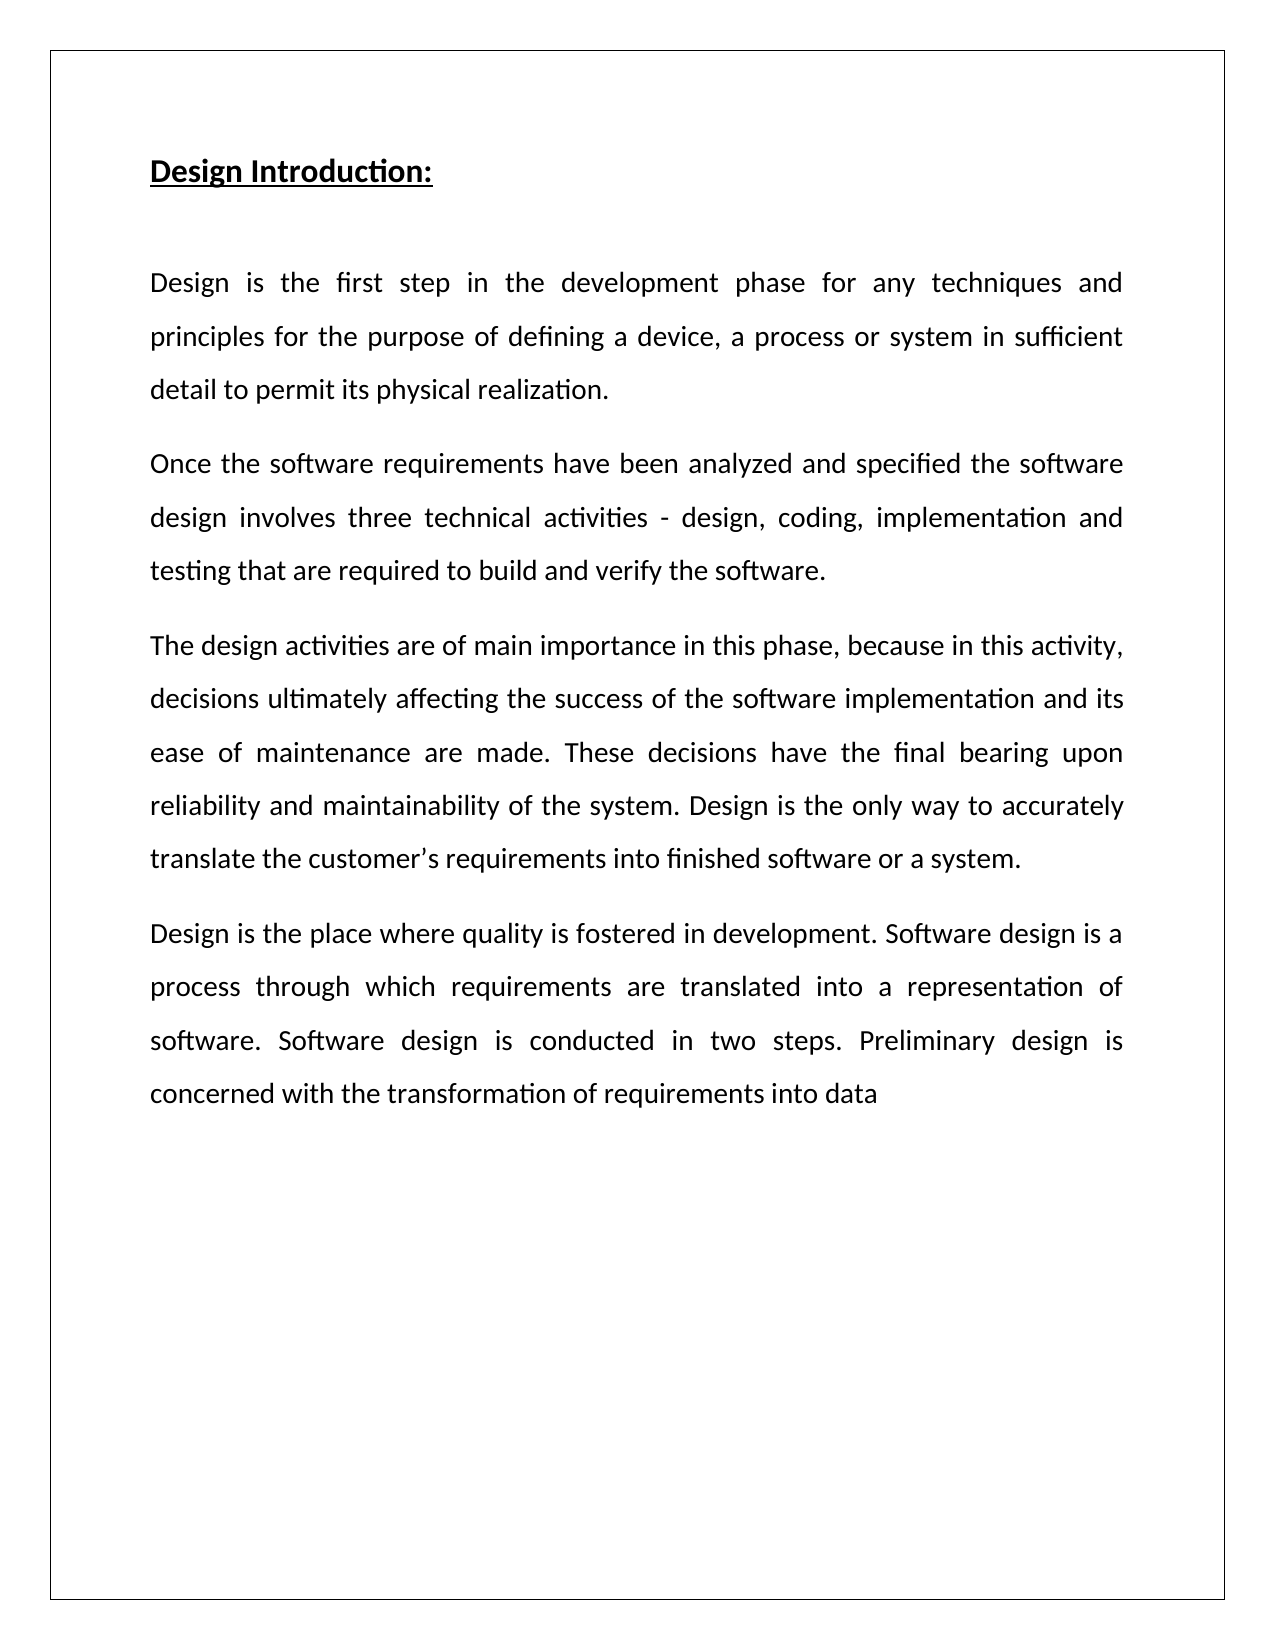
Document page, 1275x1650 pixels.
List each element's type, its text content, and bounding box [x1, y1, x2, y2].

text The design activities are of main importance in this phase, because in this activity, decisions ultimately affecting the success of the software implementation and its ease of maintenance are made. These decisions have the final bearing upon reliability and maintainability of the system. Design is the only way to accurately translate the customer’s requirements into finished software or a system. [150, 627, 1125, 876]
text Design is the first step in the development phase for any techniques and principles for the purpose of defining a device, a process or system in sufficient detail to permit its physical realization. [150, 264, 1125, 407]
text Design Introduction: [150, 150, 1125, 191]
text Design is the place where quality is fostered in development. Software design is a process through which requirements are translated into a representation of software. Software design is conducted in two steps. Preliminary design is concerned with the transformation of requirements into data [150, 915, 1125, 1111]
text Once the software requirements have been analyzed and specified the software design involves three technical activities - design, coding, implementation and testing that are required to build and verify the software. [150, 446, 1125, 588]
